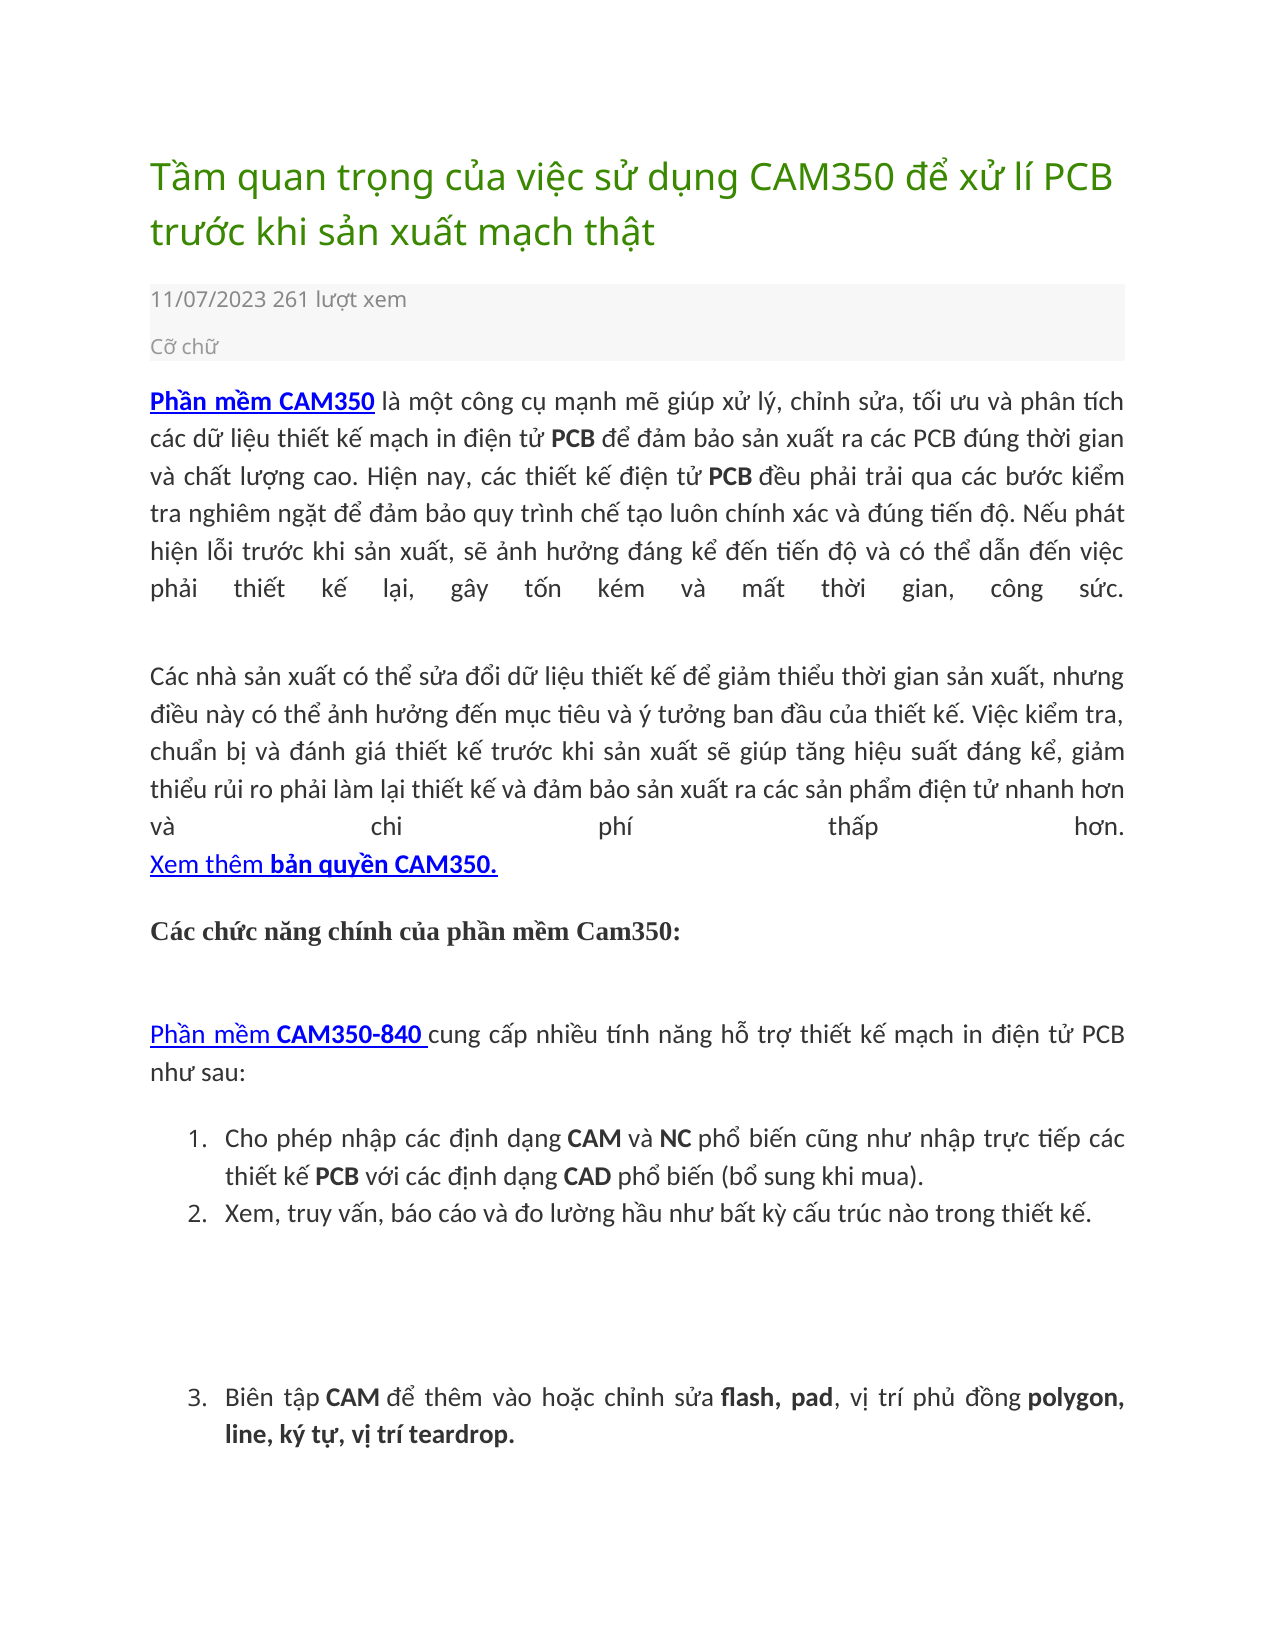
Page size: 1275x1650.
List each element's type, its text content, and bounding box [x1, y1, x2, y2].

subtitle Các chức năng chính của phần mềm Cam350: [150, 909, 1125, 946]
text Phần mềm CAM350-840 cung cấp nhiều tính năng hỗ trợ thiết kế mạch in điện tử PCB như sau: [150, 976, 1125, 1088]
text Phần mềm CAM350 là một công cụ mạnh mẽ giúp xử lý, chỉnh sửa, tối ưu và phân tích các dữ liệu thiết kế mạch in điện tử PCB để đảm bảo sản xuất ra các PCB đúng thời gian và chất lượng cao. Hiện nay, các thiết kế điện tử PCB đều phải trải qua các bước kiểm tra nghiêm ngặt để đảm bảo quy trình chế tạo luôn chính xác và đúng tiến độ. Nếu phát hiện lỗi trước khi sản xuất, sẽ ảnh hưởng đáng kể đến tiến độ và có thể dẫn đến việc phải thiết kế lại, gây tốn kém và mất thời gian, công sức. Các nhà sản xuất có thể sửa đổi dữ liệu thiết kế để giảm thiểu thời gian sản xuất, nhưng điều này có thể ảnh hưởng đến mục tiêu và ý tưởng ban đầu của thiết kế. Việc kiểm tra, chuẩn bị và đánh giá thiết kế trước khi sản xuất sẽ giúp tăng hiệu suất đáng kể, giảm thiểu rủi ro phải làm lại thiết kế và đảm bảo sản xuất ra các sản phẩm điện tử nhanh hơn và chi phí thấp hơn. Xem thêm bản quyền CAM350. [150, 380, 1125, 880]
text 11/07/2023 261 lượt xem [150, 284, 1125, 313]
subtitle Tầm quan trọng của việc sử dụng CAM350 để xử lí PCB trước khi sản xuất mạch thật [150, 150, 1125, 256]
list Biên tập CAM để thêm vào hoặc chỉnh sửa flash, pad, vị trí phủ đồng polygon, line, ký tự, vị trí teardrop. [187, 1376, 1125, 1451]
list Xem, truy vấn, báo cáo và đo lường hầu như bất kỳ cấu trúc nào trong thiết kế. [187, 1192, 1125, 1230]
list Cho phép nhập các định dạng CAM và NC phổ biến cũng như nhập trực tiếp các thiết kế PCB với các định dạng CAD phổ biến (bổ sung khi mua). [187, 1117, 1125, 1192]
text Cỡ chữ [150, 332, 1125, 361]
